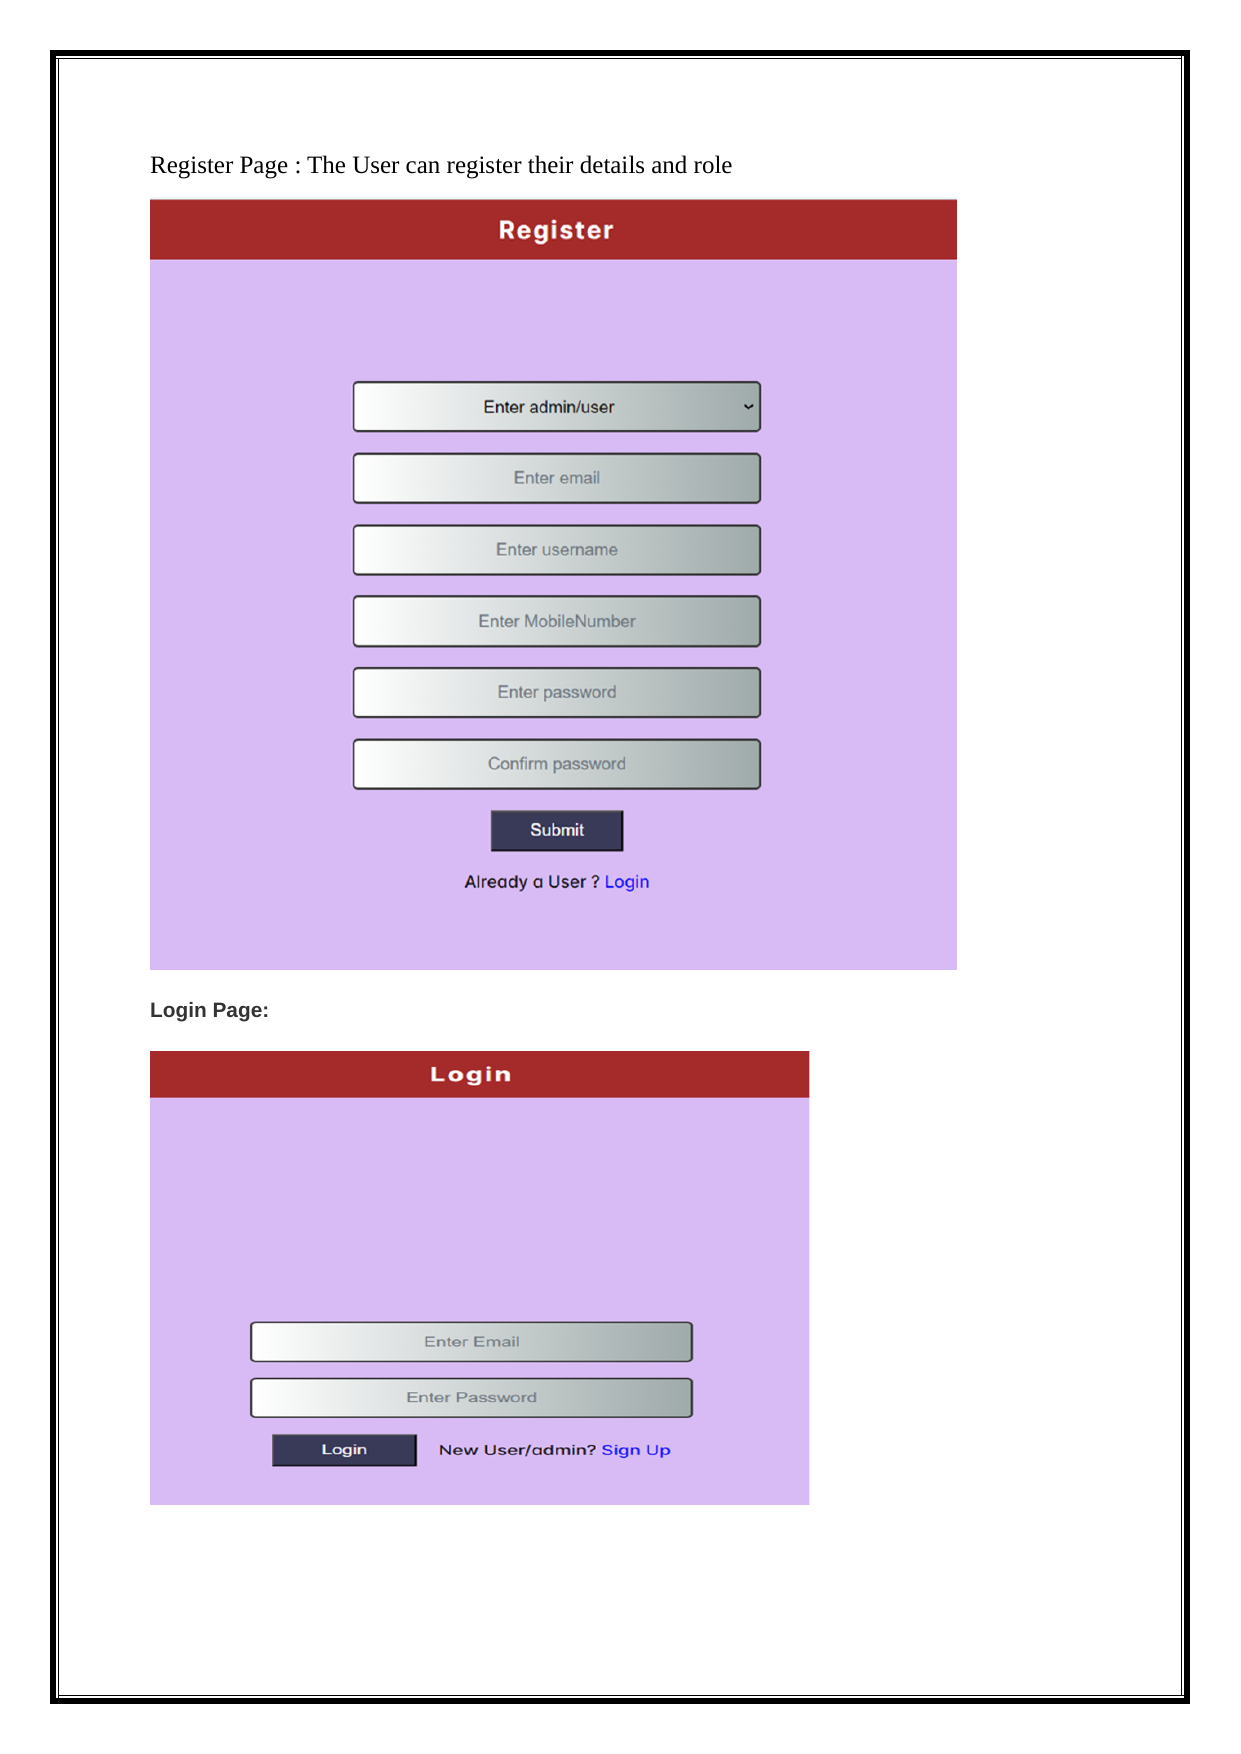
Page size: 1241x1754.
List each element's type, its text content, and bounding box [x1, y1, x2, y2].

picture [150, 1051, 810, 1505]
text Register Page : The User can register their details and role [150, 150, 1090, 179]
picture [150, 197, 957, 970]
